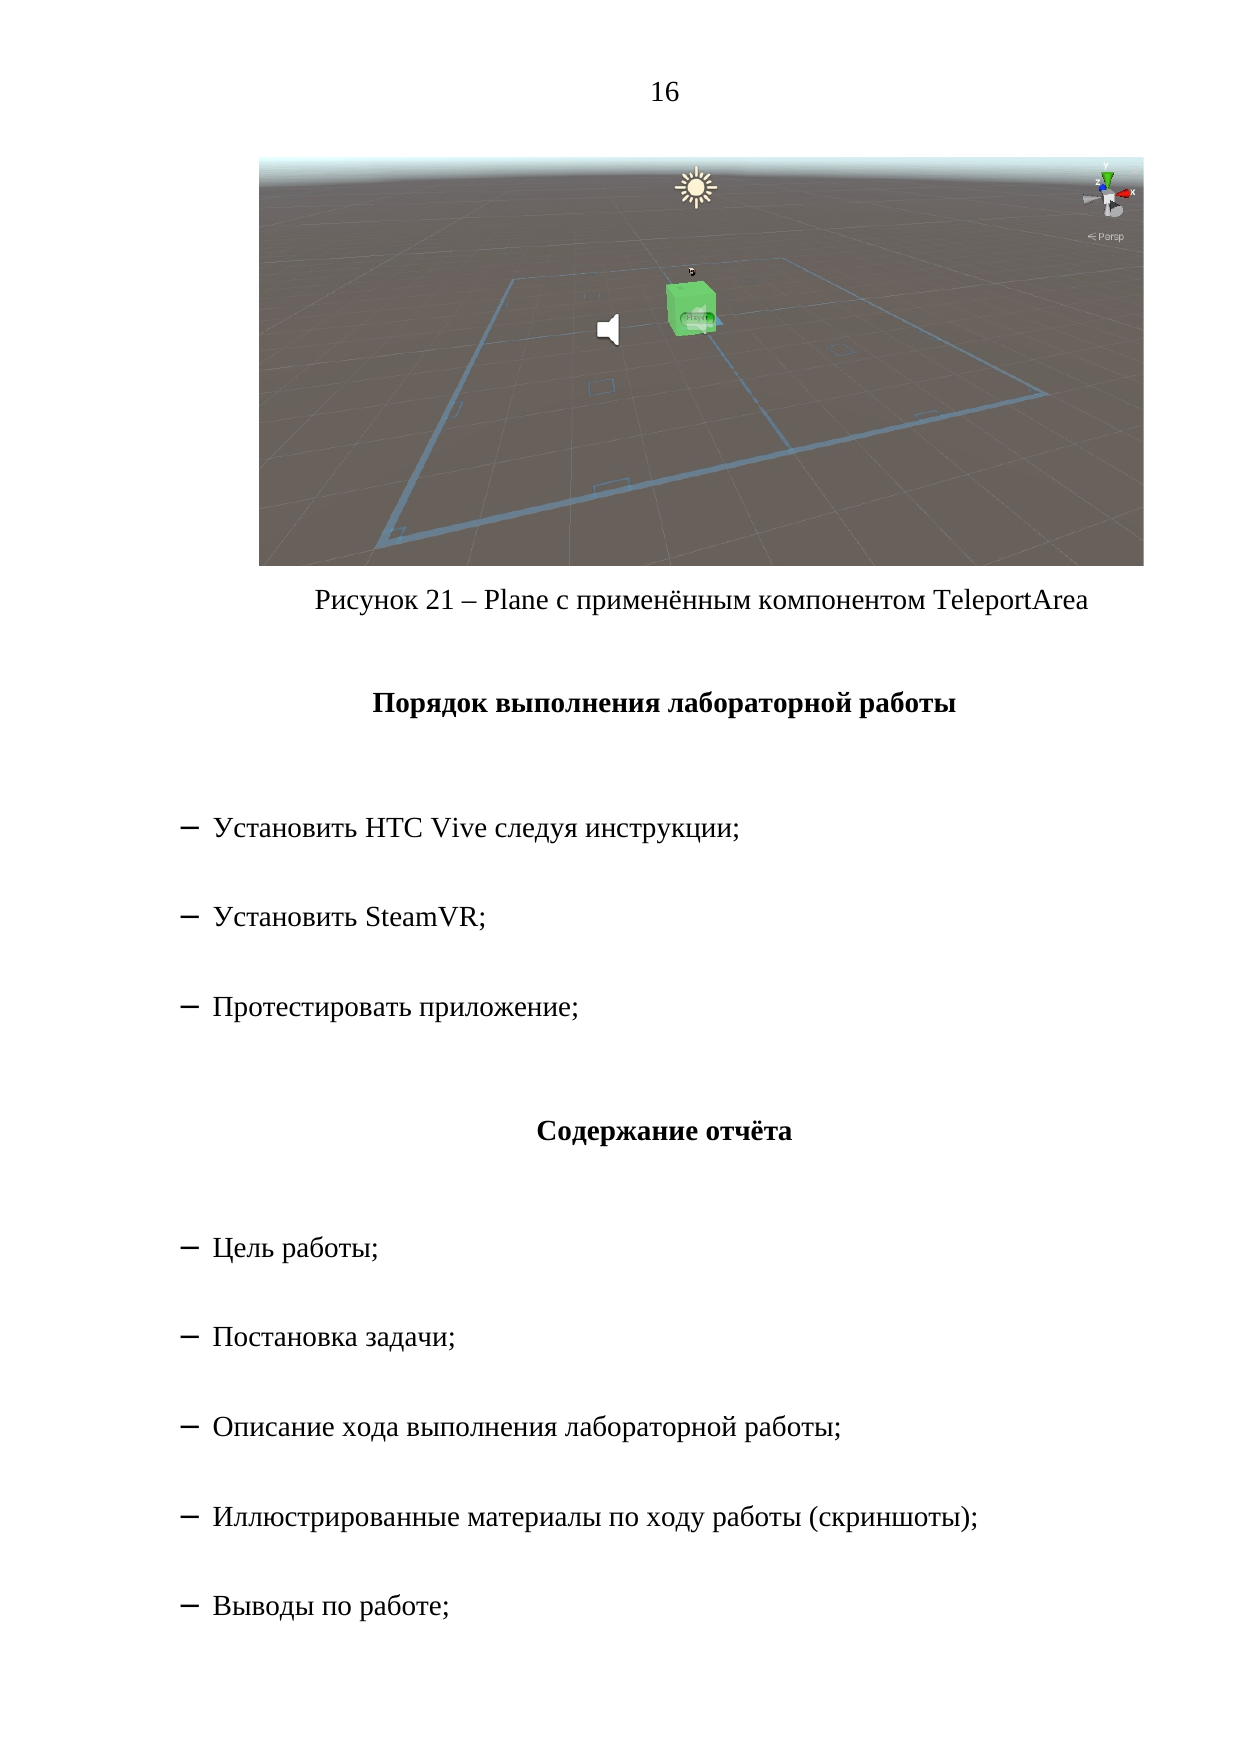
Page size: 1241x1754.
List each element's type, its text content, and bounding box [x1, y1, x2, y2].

list Установить SteamVR; [177, 884, 1152, 943]
text Рисунок 21 – Plane с применённым компонентом TeleportArea [177, 582, 1152, 616]
list Установить HTC Vive следуя инструкции; [177, 794, 1152, 854]
list Выводы по работе; [177, 1573, 1152, 1632]
text Содержание отчёта [177, 1113, 1152, 1147]
list Цель работы; [177, 1214, 1152, 1274]
text Порядок выполнения лабораторной работы [177, 686, 1152, 719]
picture [259, 157, 1144, 566]
list Постановка задачи; [177, 1304, 1152, 1363]
list Иллюстрированные материалы по ходу работы (скриншоты); [177, 1483, 1152, 1543]
list Описание хода выполнения лабораторной работы; [177, 1393, 1152, 1453]
list Протестировать приложение; [177, 973, 1152, 1033]
